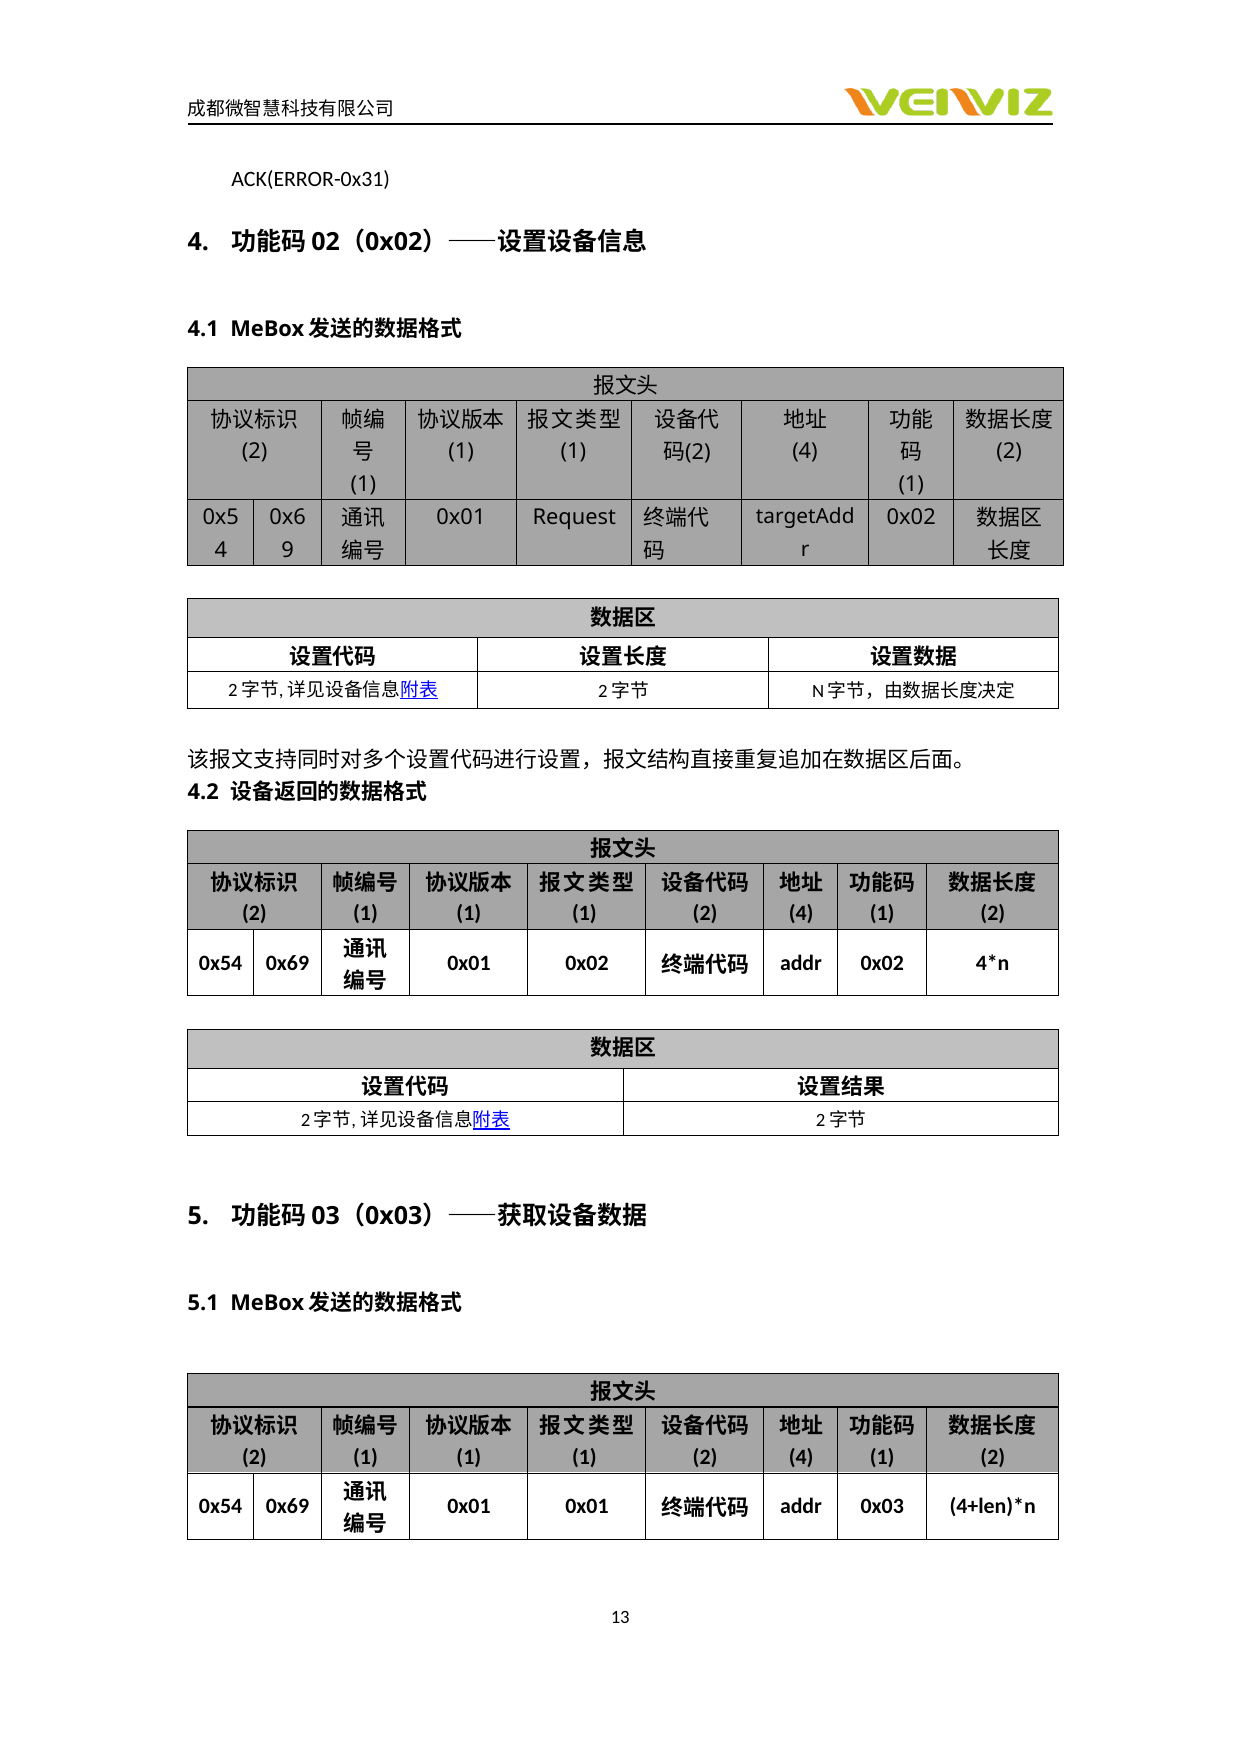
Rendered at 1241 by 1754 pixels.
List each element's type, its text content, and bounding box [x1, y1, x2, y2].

table_cell 地址 (4) [764, 864, 837, 929]
table_cell (4+len)*n [927, 1474, 1058, 1538]
table_cell 终端代码 [646, 1474, 763, 1538]
table_cell 协议标识 (2) [188, 401, 321, 499]
table_cell 0x01 [410, 1474, 527, 1538]
table_cell 2字节, 详见设备信息附表 [188, 1102, 623, 1135]
table_cell 报文类型(1) [528, 1408, 645, 1472]
table_cell 协议标识 (2) [188, 864, 321, 929]
table_cell 设置数据 [769, 638, 1058, 671]
table_cell 协议版本(1) [410, 1408, 527, 1472]
table_cell 协议版本(1) [406, 401, 516, 499]
subtitle 4.1 MeBox发送的数据格式 [187, 311, 1053, 343]
picture [843, 88, 1053, 116]
table_header 数据区 [188, 599, 1058, 637]
table_cell 报文类型(1) [528, 864, 645, 929]
table_cell addr [764, 1474, 837, 1538]
table_cell 功能码 (1) [869, 401, 953, 499]
table_cell 功能码 (1) [838, 864, 926, 929]
table_cell 数据区 长度 [954, 500, 1063, 565]
table_header 数据区 [188, 1030, 1058, 1068]
table_cell 地址 (4) [764, 1408, 837, 1472]
table_cell 终端代码 [632, 500, 741, 565]
table_cell 0x01 [528, 1474, 645, 1538]
table_cell addr [764, 930, 837, 995]
table_cell 0x54 [188, 930, 253, 995]
table_cell targetAddr [742, 500, 868, 565]
table_cell 协议标识 (2) [188, 1408, 321, 1472]
table_cell 设置结果 [624, 1069, 1058, 1101]
table_cell 通讯 编号 [322, 500, 405, 565]
table_cell 2字节 [478, 672, 768, 708]
table_cell 帧编号 (1) [322, 1408, 409, 1472]
table_cell N字节，由数据长度决定 [769, 672, 1058, 708]
table_cell 数据长度 (2) [927, 1408, 1058, 1472]
subtitle 5.1 MeBox发送的数据格式 [187, 1285, 1053, 1317]
table_cell 设置长度 [478, 638, 768, 671]
table_cell 0x54 [188, 500, 253, 565]
table_cell 2字节 [624, 1102, 1058, 1135]
table_header 报文头 [188, 368, 1063, 400]
subtitle 4.2 设备返回的数据格式 [187, 774, 1053, 806]
table_cell 0x03 [838, 1474, 926, 1538]
table_cell 功能码 (1) [838, 1408, 926, 1472]
table_cell 设置代码 [188, 1069, 623, 1101]
table_cell 0x54 [188, 1474, 253, 1538]
table_cell 0x69 [254, 930, 321, 995]
table_cell Request [517, 500, 631, 565]
table_cell 终端代码 [646, 930, 763, 995]
table_cell 0x02 [838, 930, 926, 995]
table_cell 设备代码(2) [646, 864, 763, 929]
table_cell 2字节, 详见设备信息附表 [188, 672, 477, 708]
table_cell 设备代码(2) [632, 401, 741, 499]
table_header 报文头 [188, 831, 1058, 863]
table_cell 通讯 编号 [322, 1474, 409, 1538]
table_cell 0x69 [254, 500, 321, 565]
table_cell 通讯 编号 [322, 930, 409, 995]
subtitle 功能码02（0x02）——设置设备信息 [187, 207, 1053, 272]
table_cell 0x69 [254, 1474, 321, 1538]
table_cell 0x02 [869, 500, 953, 565]
table_cell 帧编号 (1) [322, 401, 405, 499]
table_cell 协议版本(1) [410, 864, 527, 929]
table_cell 地址 (4) [742, 401, 868, 499]
table_cell 0x01 [406, 500, 516, 565]
table_cell 0x01 [410, 930, 527, 995]
table_cell 设备代码(2) [646, 1408, 763, 1472]
text 该报文支持同时对多个设置代码进行设置，报文结构直接重复追加在数据区后面。 [187, 741, 1053, 774]
subtitle 功能码03（0x03）——获取设备数据 [187, 1181, 1053, 1246]
table_cell 4*n [927, 930, 1058, 995]
table_cell 设置代码 [188, 638, 477, 671]
text ACK(ERROR-0x31) [231, 162, 1053, 194]
table_cell 帧编号 (1) [322, 864, 409, 929]
table_cell 数据长度 (2) [954, 401, 1063, 499]
table_header 报文头 [188, 1374, 1058, 1406]
table_cell 数据长度 (2) [927, 864, 1058, 929]
table_cell 报文类型(1) [517, 401, 631, 499]
table_cell 0x02 [528, 930, 645, 995]
